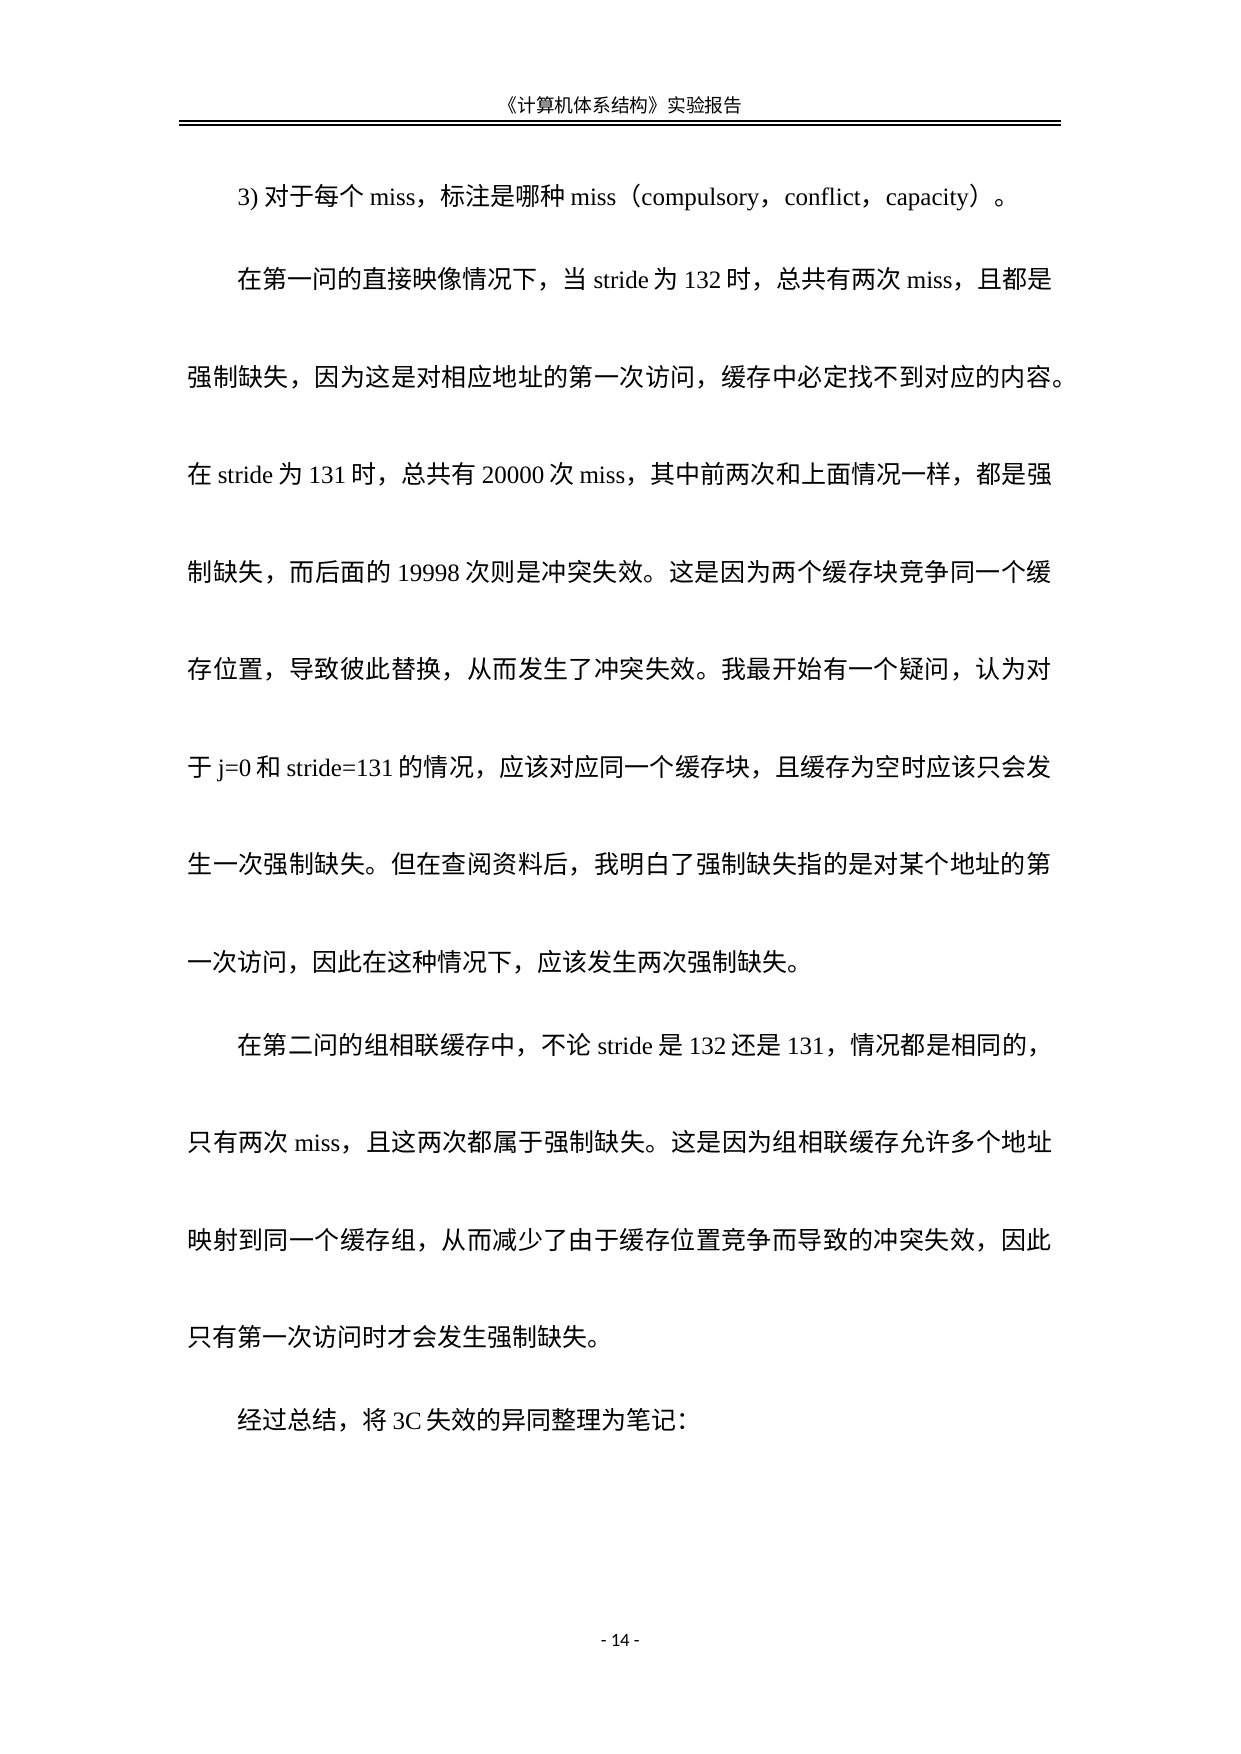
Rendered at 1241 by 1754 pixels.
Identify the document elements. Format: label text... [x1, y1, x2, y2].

text 在第一问的直接映像情况下，当stride为132时，总共有两次miss，且都是强制缺失，因为这是对相应地址的第一次访问，缓存中必定找不到对应的内容。在stride为131时，总共有20000次miss，其中前两次和上面情况一样，都是强制缺失，而后面的19998次则是冲突失效。这是因为两个缓存块竞争同一个缓存位置，导致彼此替换，从而发生了冲突失效。我最开始有一个疑问，认为对于j=0和stride=131的情况，应该对应同一个缓存块，且缓存为空时应该只会发生一次强制缺失。但在查阅资料后，我明白了强制缺失指的是对某个地址的第一次访问，因此在这种情况下，应该发生两次强制缺失。 [187, 245, 1053, 993]
text 经过总结，将3C失效的异同整理为笔记： [187, 1386, 1053, 1451]
text 在第二问的组相联缓存中，不论stride是132还是131，情况都是相同的，只有两次miss，且这两次都属于强制缺失。这是因为组相联缓存允许多个地址映射到同一个缓存组，从而减少了由于缓存位置竞争而导致的冲突失效，因此只有第一次访问时才会发生强制缺失。 [187, 1011, 1053, 1368]
text 3) 对于每个miss，标注是哪种miss（compulsory，conflict，capacity）。 [187, 162, 1053, 227]
